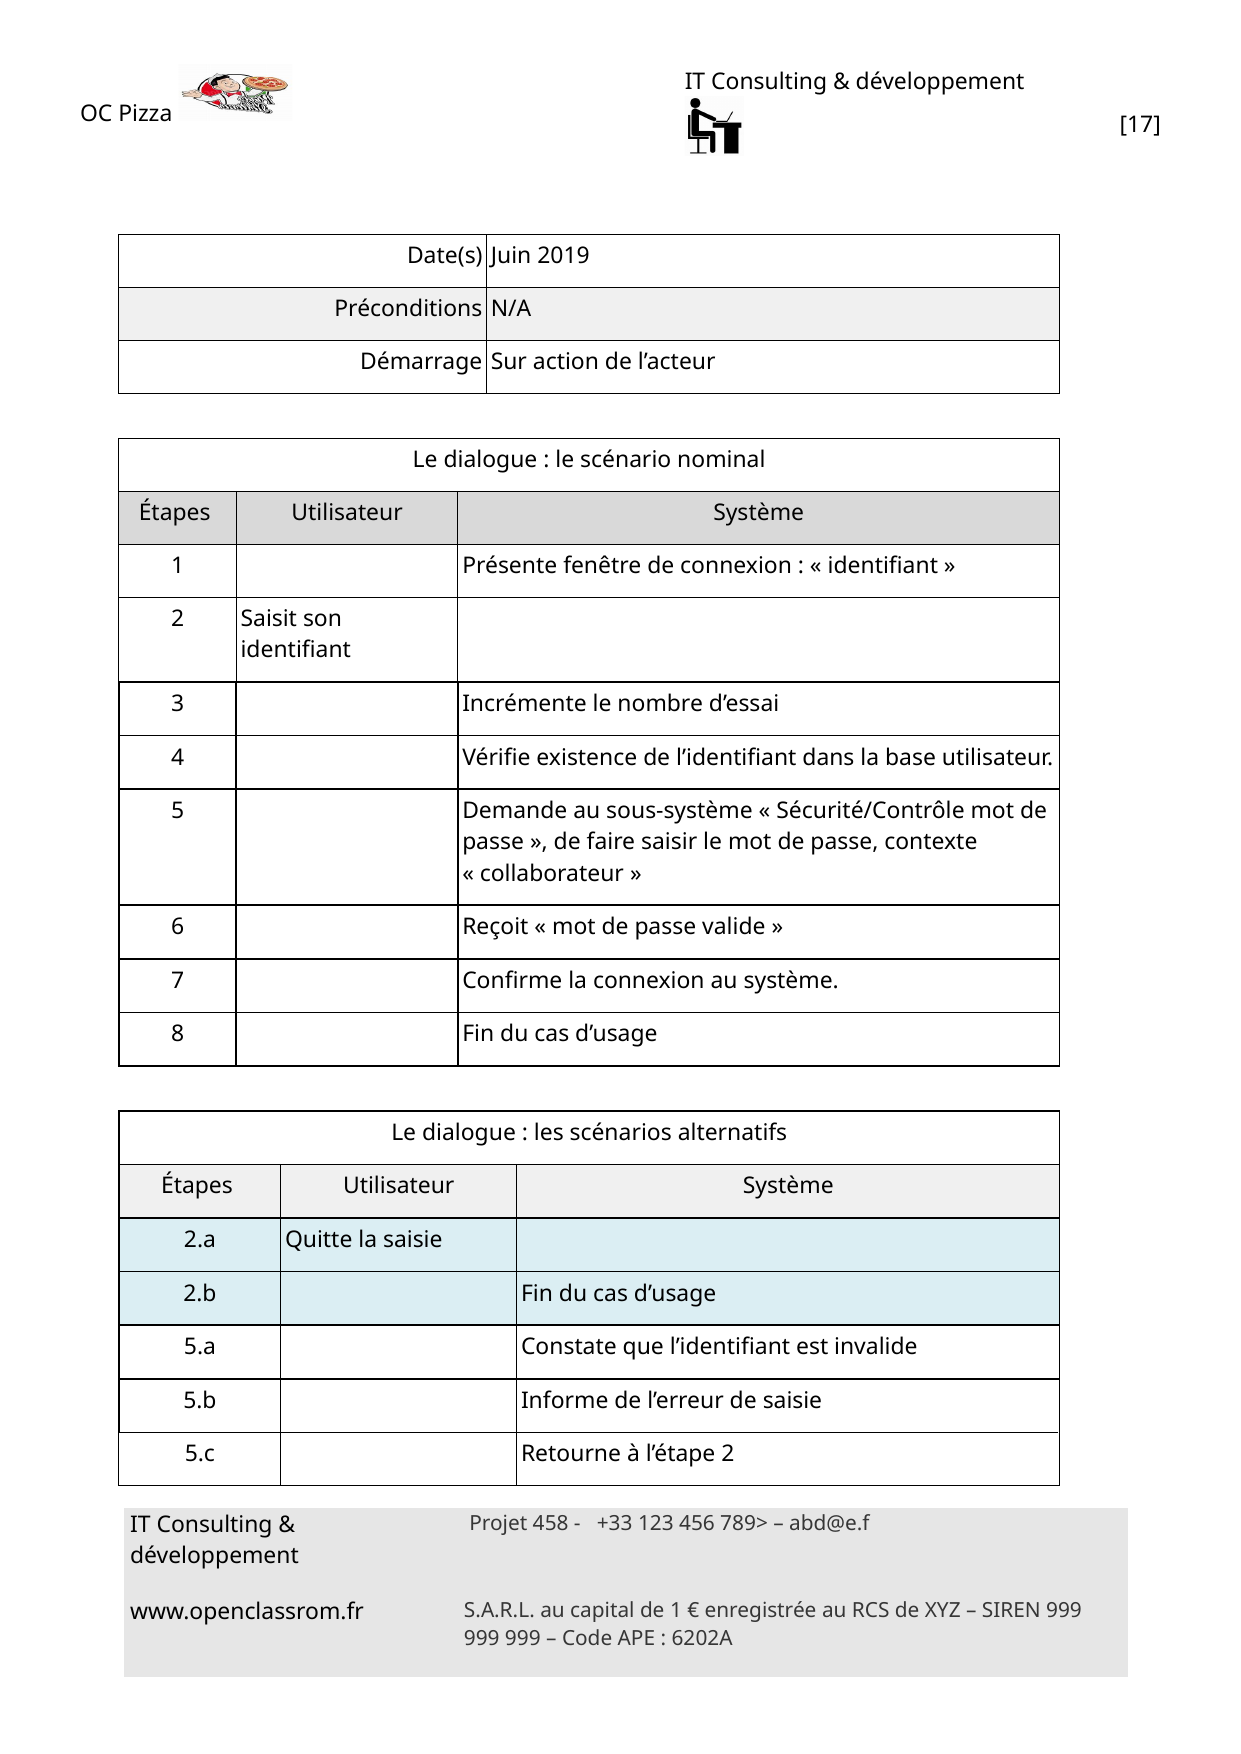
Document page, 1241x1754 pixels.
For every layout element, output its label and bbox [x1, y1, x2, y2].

table_cell [119, 545, 236, 597]
table_cell [120, 736, 235, 788]
table_cell [281, 1272, 516, 1324]
table_cell [281, 1380, 516, 1431]
table_header [120, 1112, 1059, 1164]
table_cell [459, 1013, 1059, 1065]
table_cell [237, 1013, 457, 1065]
table_cell [120, 1326, 280, 1378]
table_cell [119, 492, 236, 544]
picture [684, 96, 744, 156]
table_cell [487, 235, 1059, 287]
table_cell [458, 492, 1059, 544]
table_cell [459, 960, 1059, 1011]
table_cell [517, 1165, 1059, 1217]
table_cell [120, 1013, 235, 1065]
table_cell [237, 683, 457, 735]
table_cell [237, 906, 457, 958]
table_cell [517, 1431, 1059, 1485]
table_cell [120, 960, 235, 1011]
table_cell [120, 1272, 280, 1324]
picture [178, 64, 293, 121]
table_cell [119, 288, 486, 340]
table_cell [120, 1165, 280, 1217]
table_cell [517, 1380, 1059, 1431]
table_cell [119, 235, 486, 287]
table_cell [119, 598, 236, 681]
table_cell [281, 1326, 516, 1378]
table_cell [120, 1380, 280, 1431]
table_cell [459, 906, 1059, 958]
table_cell [517, 1326, 1059, 1378]
table_cell [237, 960, 457, 1011]
table_cell [517, 1219, 1059, 1271]
table_cell [459, 736, 1059, 788]
table_cell [459, 790, 1059, 904]
table_cell [120, 683, 235, 735]
table_cell [487, 341, 1059, 393]
table_cell [120, 1219, 280, 1271]
table_cell [237, 790, 457, 904]
table_cell [281, 1219, 516, 1271]
table_cell [119, 1433, 280, 1485]
table_header [119, 439, 1059, 491]
table_cell [517, 1272, 1059, 1324]
table_cell [459, 683, 1059, 735]
table_cell [458, 545, 1059, 597]
table_cell [237, 545, 457, 597]
table_cell [458, 598, 1059, 681]
table_cell [119, 341, 486, 393]
table_cell [120, 790, 235, 904]
table_cell [237, 492, 457, 544]
table_cell [237, 736, 457, 788]
table_cell [487, 288, 1059, 340]
table_cell [281, 1165, 516, 1217]
table_cell [237, 598, 457, 681]
table_cell [120, 906, 235, 958]
table_cell [281, 1433, 516, 1485]
